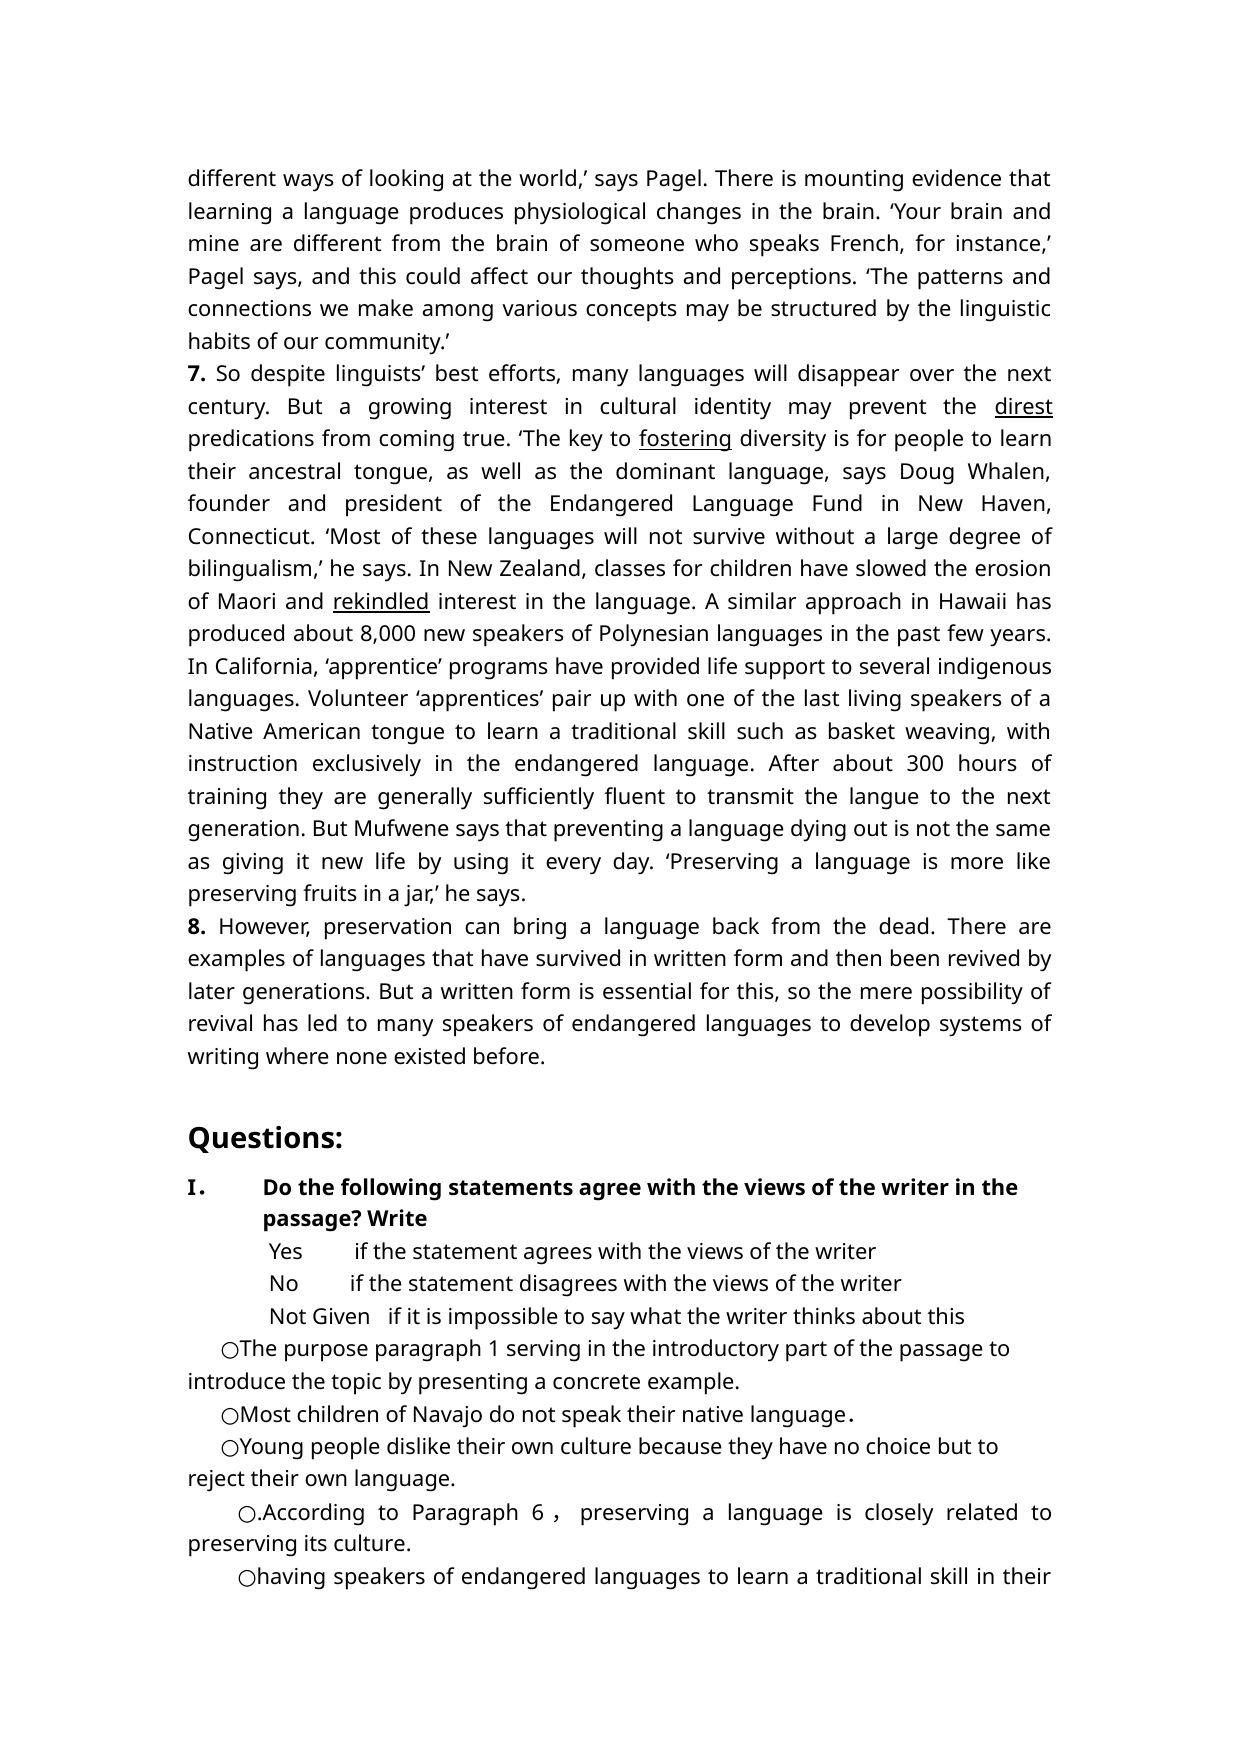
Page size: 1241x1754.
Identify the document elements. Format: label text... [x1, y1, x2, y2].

text ○Young people dislike their own culture because they have no choice but to reject their own language. [187, 1429, 1053, 1494]
text No if the statement disagrees with the views of the writer [269, 1267, 1053, 1299]
text ○The purpose paragraph 1 serving in the introductory part of the passage to introduce the topic by presenting a concrete example. [187, 1332, 1053, 1397]
text Yes if the statement agrees with the views of the writer [269, 1234, 1053, 1267]
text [187, 1559, 1053, 1592]
text Questions: [187, 1104, 1053, 1169]
text Not Given if it is impossible to say what the writer thinks about this [269, 1299, 1053, 1332]
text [187, 162, 1053, 357]
list Do the following statements agree with the views of the writer in the passage? Write [187, 1169, 1053, 1234]
text ○Most children of Navajo do not speak their native language． [187, 1397, 1053, 1429]
text 7. So despite linguists’ best efforts, many languages will disappear over the next century. But a growing interest in cultural identity may prevent the direst predications from coming true. ‘The key to fostering diversity is for people to learn their ancestral tongue, as well as the dominant language, says Doug Whalen, founder and president of the Endangered Language Fund in New Haven, Connecticut. ‘Most of these languages will not survive without a large degree of bilingualism,’ he says. In New Zealand, classes for children have slowed the erosion of Maori and rekindled interest in the language. A similar approach in Hawaii has produced about 8,000 new speakers of Polynesian languages in the past few years. In California, ‘apprentice’ programs have provided life support to several indigenous languages. Volunteer ‘apprentices’ pair up with one of the last living speakers of a Native American tongue to learn a traditional skill such as basket weaving, with instruction exclusively in the endangered language. After about 300 hours of training they are generally sufficiently fluent to transmit the langue to the next generation. But Mufwene says that preventing a language dying out is not the same as giving it new life by using it every day. ‘Preserving a language is more like preserving fruits in a jar,’ he says. [187, 357, 1053, 909]
text 8. However, preservation can bring a language back from the dead. There are examples of languages that have survived in written form and then been revived by later generations. But a written form is essential for this, so the mere possibility of revival has led to many speakers of endangered languages to develop systems of writing where none existed before. [187, 909, 1053, 1072]
text ○.According to Paragraph 6，preserving a language is closely related to preserving its culture. [187, 1494, 1053, 1559]
